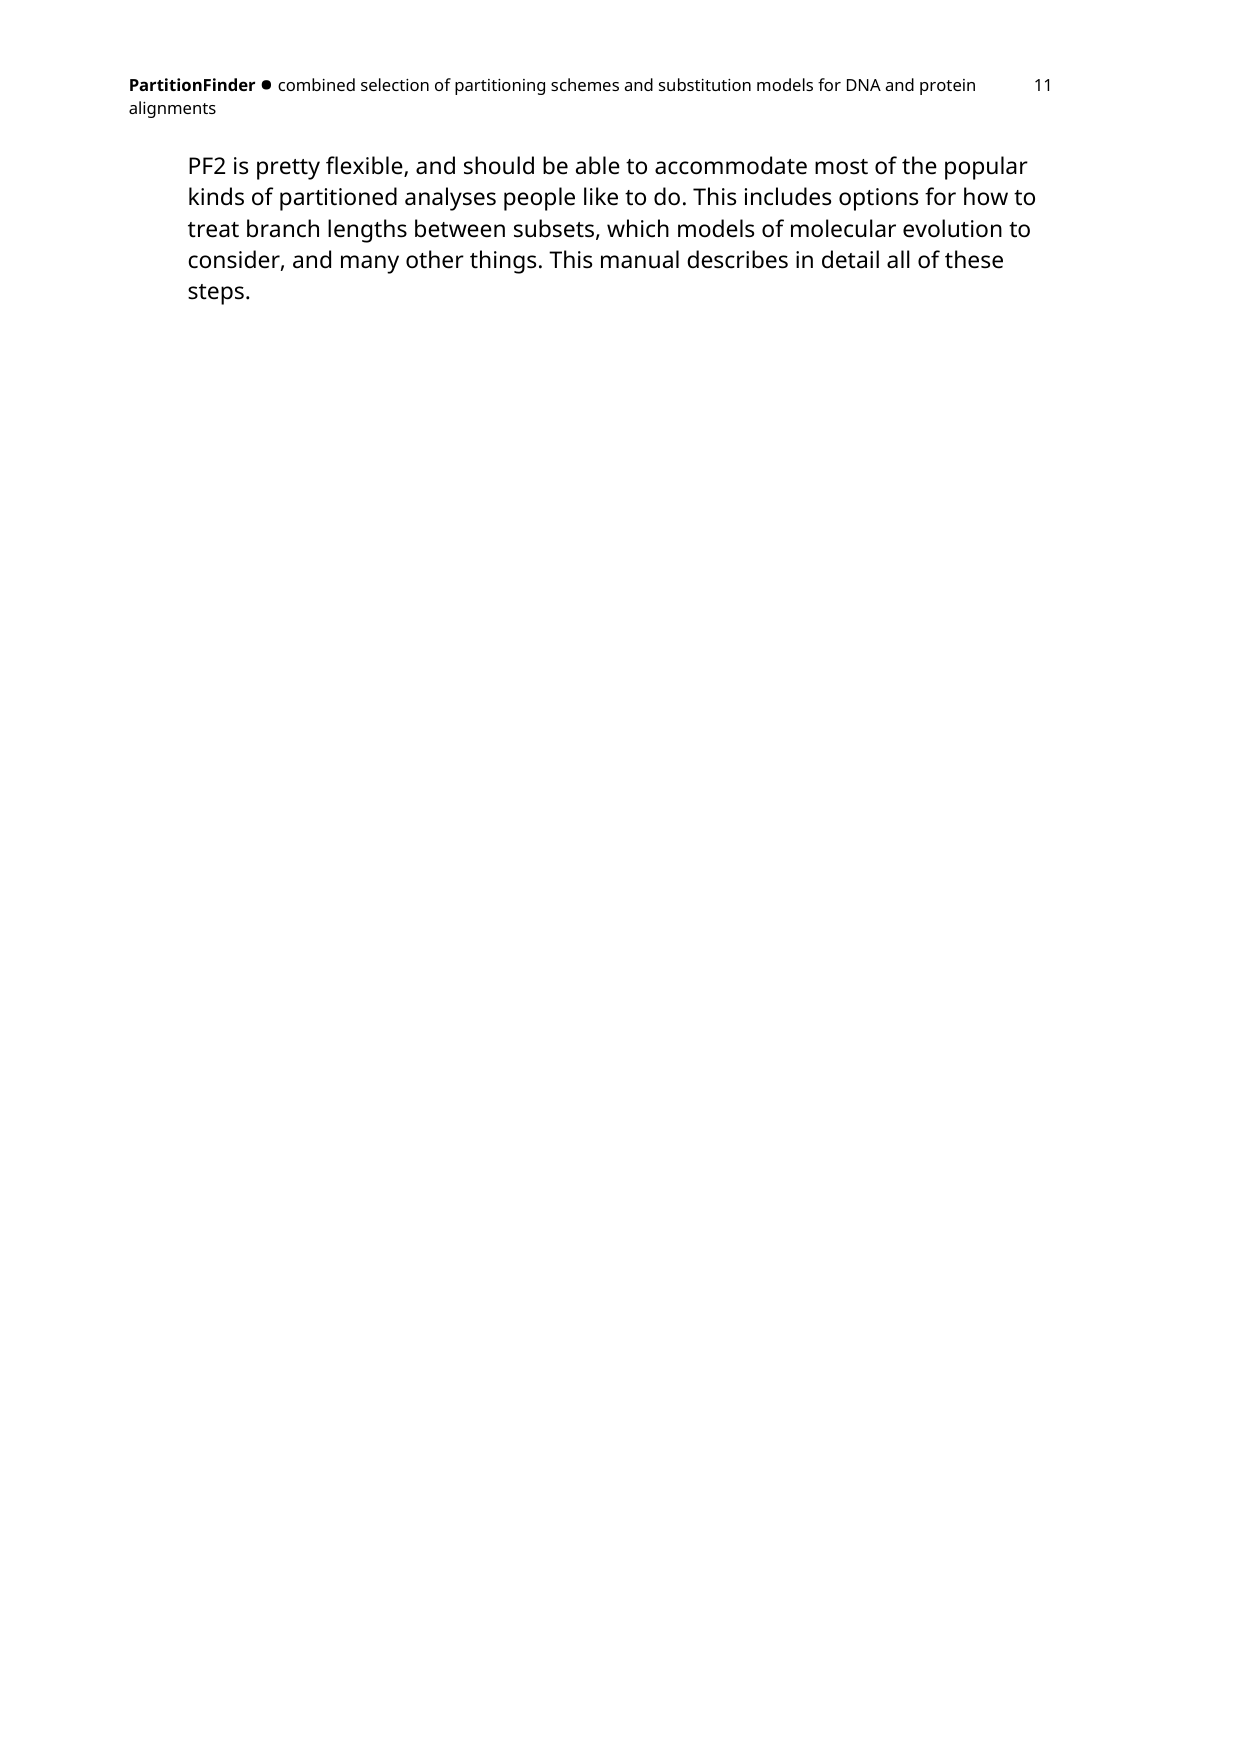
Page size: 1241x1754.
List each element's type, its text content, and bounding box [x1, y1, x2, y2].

text PF2 is pretty flexible, and should be able to accommodate most of the popular kinds of partitioned analyses people like to do. This includes options for how to treat branch lengths between subsets, which models of molecular evolution to consider, and many other things. This manual describes in detail all of these steps. [187, 150, 1059, 306]
